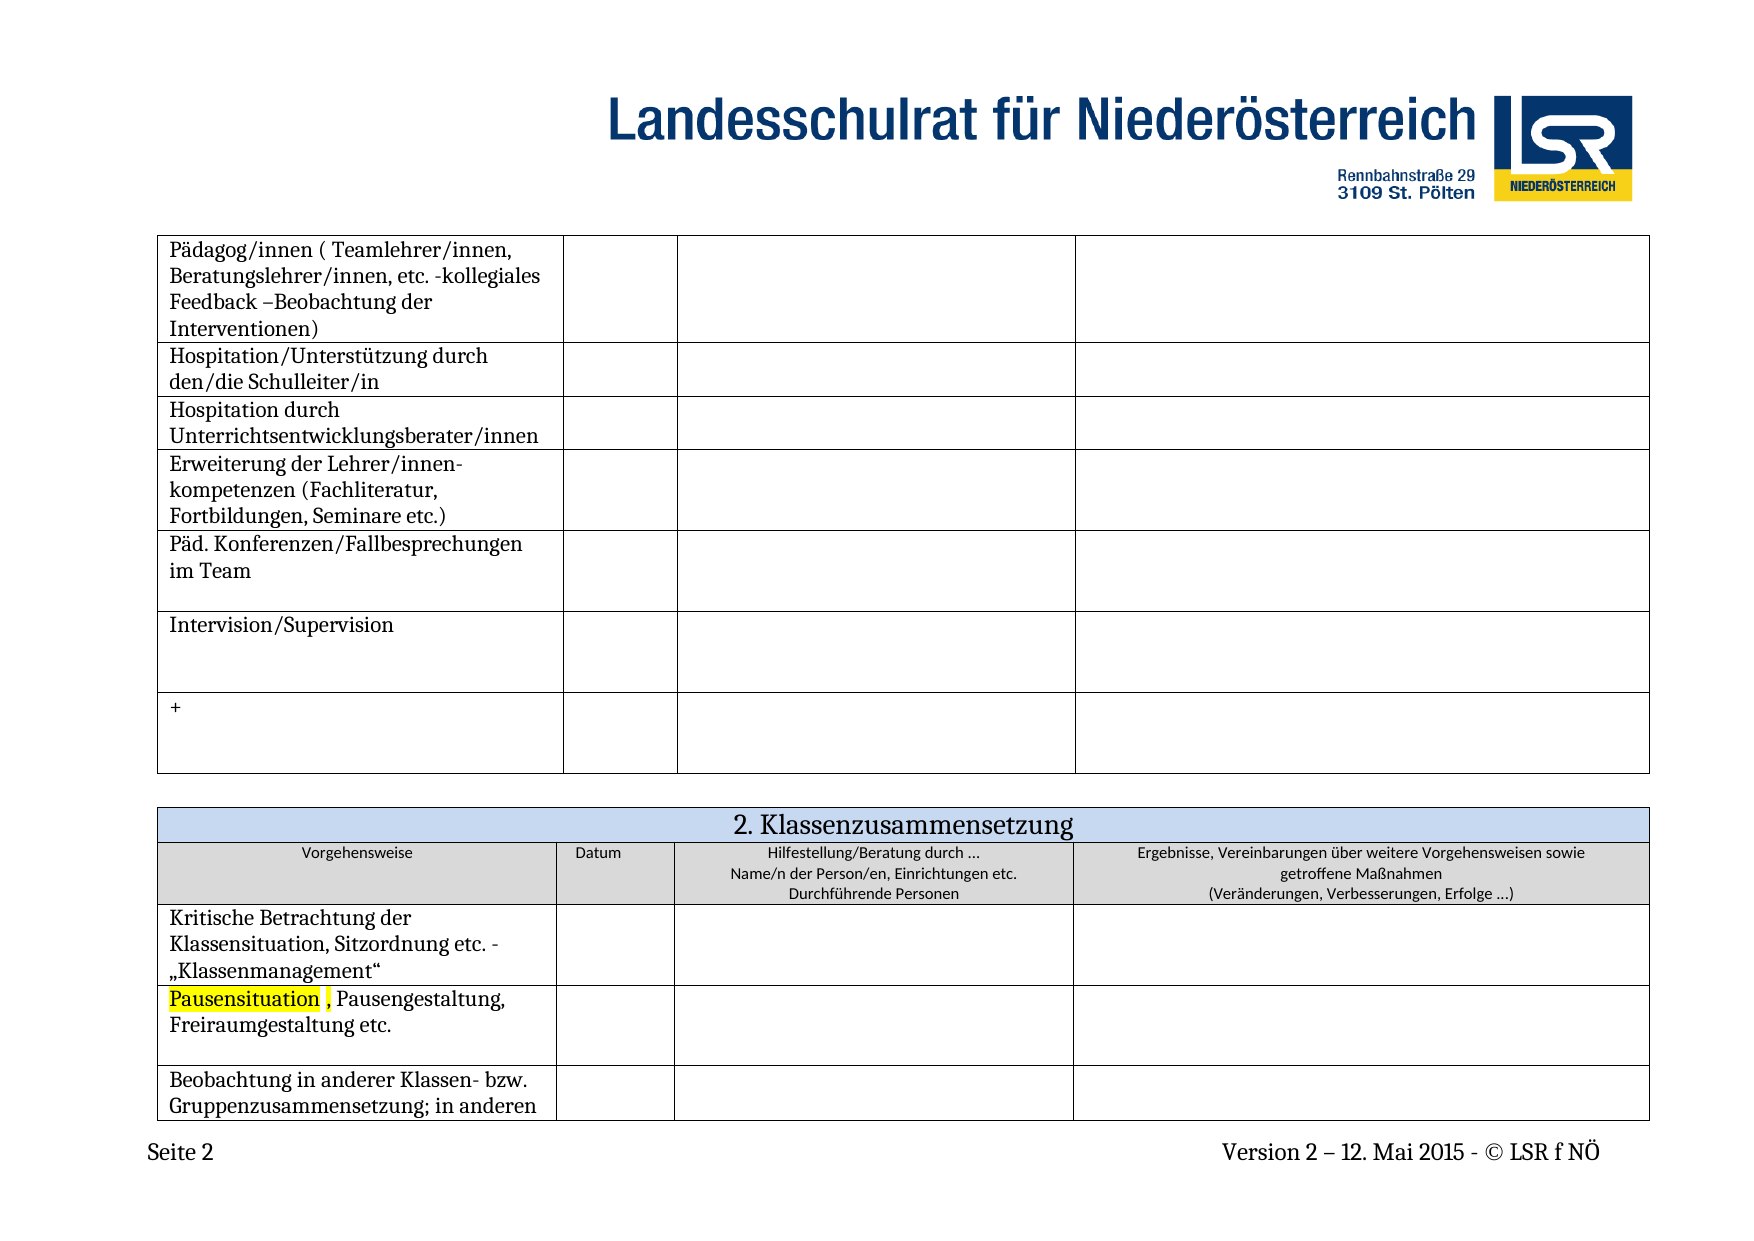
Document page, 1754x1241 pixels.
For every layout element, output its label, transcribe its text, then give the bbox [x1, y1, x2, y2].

table_cell Pausensituation6, Pausengestaltung, Freiraumgestaltung etc. [158, 986, 556, 1065]
table_cell Intervision/Supervision [158, 612, 563, 692]
table_cell [564, 343, 677, 396]
table_cell [564, 397, 677, 449]
table_cell [564, 236, 677, 342]
table_cell [564, 693, 677, 773]
table_cell [564, 450, 677, 530]
table_cell [1076, 693, 1649, 773]
table_cell [1076, 450, 1649, 530]
table_cell [1076, 612, 1649, 692]
table_cell Hospitation durch Unterrichtsentwicklungsberater/innen [158, 397, 563, 449]
table_cell Päd. Konferenzen/Fallbesprechungen im Team [158, 531, 563, 611]
table_cell Hospitation/Unterstützung durch den/die Schulleiter/in [158, 343, 563, 396]
table_cell Ergebnisse, Vereinbarungen über weitere Vorgehensweisen sowie getroffene Maßnahmen (Veränderungen, Verbesserungen, Erfolge ...) [1074, 843, 1649, 904]
table_cell [557, 1066, 674, 1120]
table_header 2. Klassenzusammensetzung [158, 808, 1649, 842]
table_cell [678, 343, 1075, 396]
table_cell [678, 531, 1075, 611]
table_cell [678, 450, 1075, 530]
table_cell [564, 612, 677, 692]
table_cell [678, 236, 1075, 342]
table_cell [1074, 986, 1649, 1065]
table_cell + [158, 693, 563, 773]
table_cell [1074, 1066, 1649, 1120]
table_cell Vorgehensweise [158, 843, 556, 904]
table_cell [564, 531, 677, 611]
table_cell [678, 612, 1075, 692]
table_cell [1076, 343, 1649, 396]
table_cell Hilfestellung/Beratung durch ... Name/n der Person/en, Einrichtungen etc. Durchführende Personen [675, 843, 1073, 904]
table_cell [1074, 905, 1649, 984]
table_cell [1076, 236, 1649, 342]
table_cell Beobachtung in anderer Klassen- bzw. Gruppenzusammensetzung; in anderen Unterrichtsgegenständen [158, 1066, 556, 1120]
table_cell [557, 986, 674, 1065]
table_cell [678, 693, 1075, 773]
table_cell [557, 905, 674, 984]
picture [607, 73, 1636, 207]
table_cell [675, 986, 1073, 1065]
table_cell [1076, 531, 1649, 611]
table_cell [1076, 397, 1649, 449]
table_cell Erweiterung der Lehrer/innen-kompetenzen (Fachliteratur, Fortbildungen, Seminare etc.) [158, 450, 563, 530]
table_cell Datum [557, 843, 674, 904]
table_cell [675, 905, 1073, 984]
table_cell [675, 1066, 1073, 1120]
table_cell [678, 397, 1075, 449]
table_cell Hospitation durch andere Pädagog/innen ( Teamlehrer/innen, Beratungslehrer/innen, etc. -kollegiales Feedback –Beobachtung der Interventionen) [158, 236, 563, 342]
table_cell Kritische Betrachtung der Klassensituation, Sitzordnung etc. - „Klassenmanagement“ [158, 905, 556, 984]
